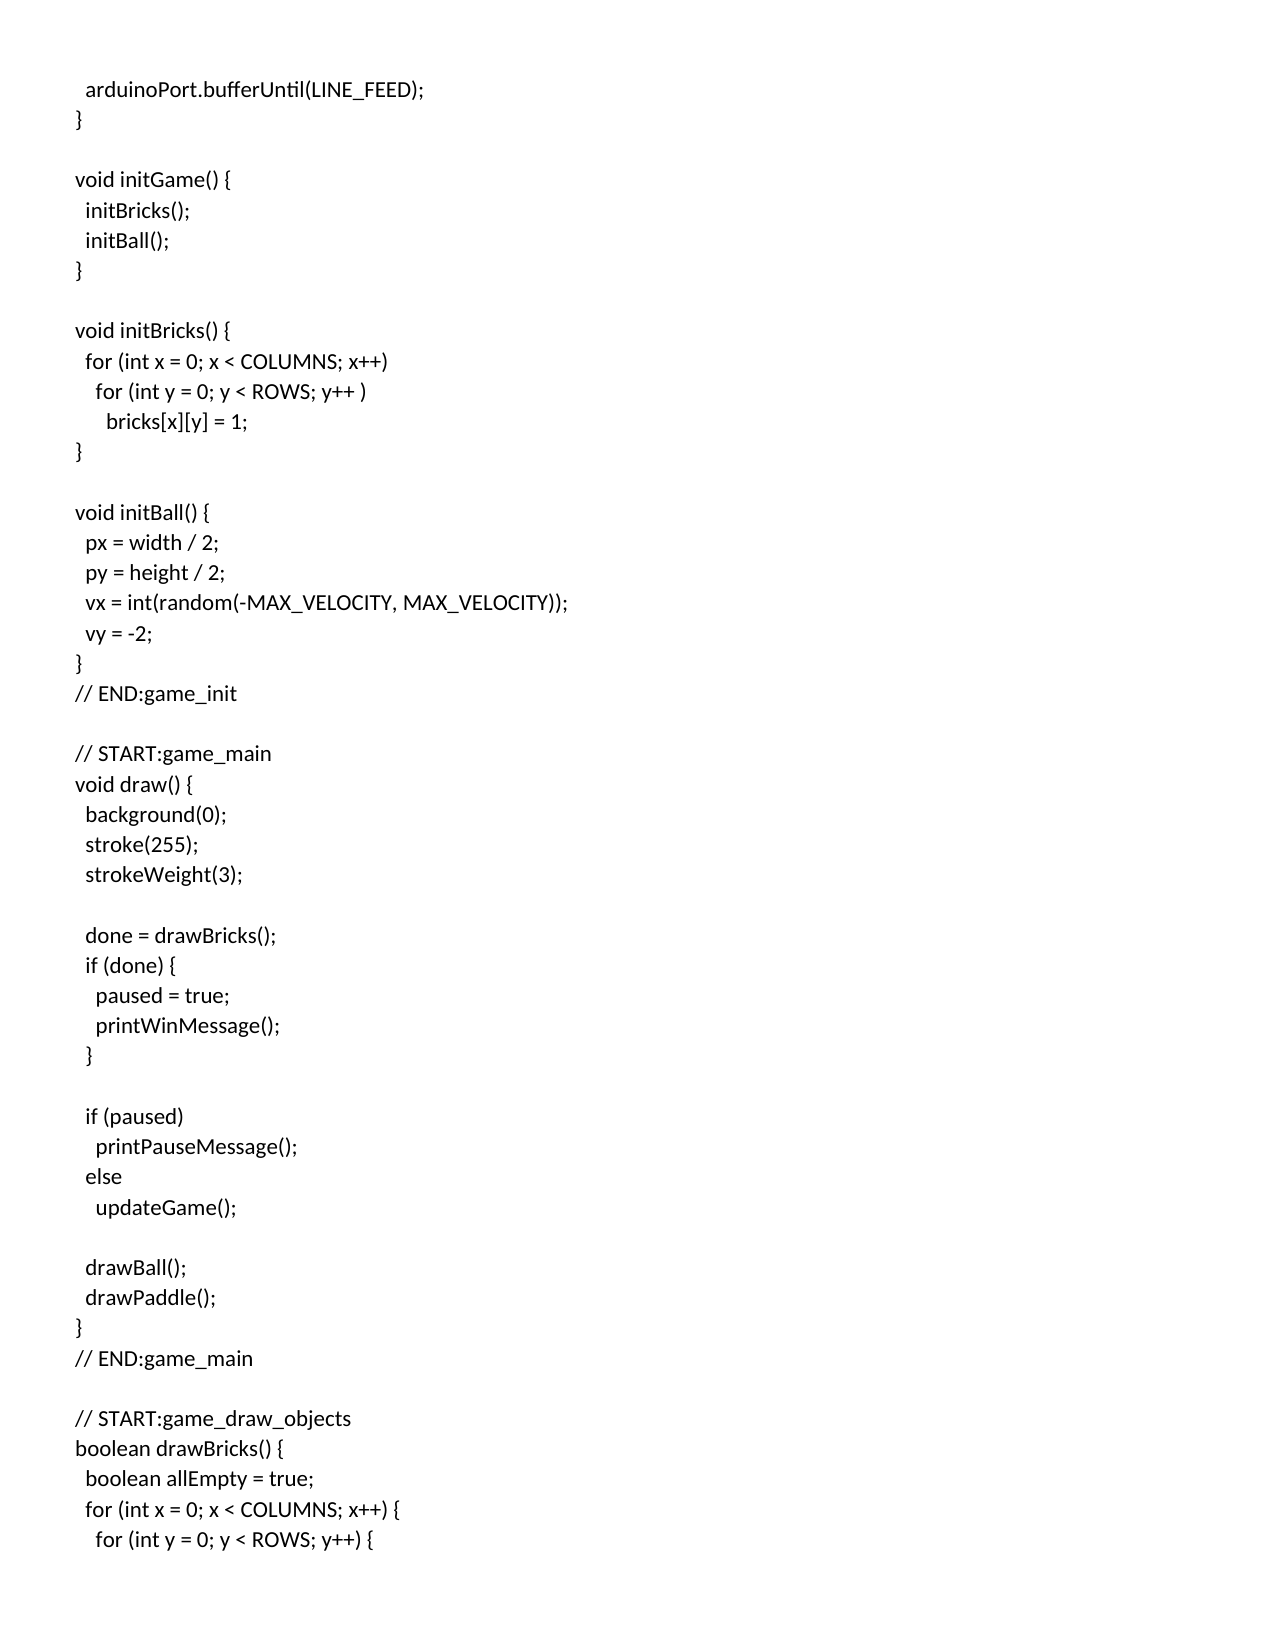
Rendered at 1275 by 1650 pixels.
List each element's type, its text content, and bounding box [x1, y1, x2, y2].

text printWinMessage(); [75, 1011, 1200, 1039]
text initBricks(); [75, 196, 1200, 224]
text boolean drawBricks() { [75, 1434, 1200, 1462]
text else [75, 1162, 1200, 1191]
text initBall(); [75, 226, 1200, 254]
text for (int y = 0; y < ROWS; y++ ) [75, 377, 1200, 405]
text for (int x = 0; x < COLUMNS; x++) { [75, 1495, 1200, 1523]
text vy = -2; [75, 619, 1200, 647]
text } [75, 649, 1200, 677]
text bricks[x][y] = 1; [75, 407, 1200, 435]
text printPauseMessage(); [75, 1132, 1200, 1160]
text } [75, 105, 1200, 133]
text strokeWeight(3); [75, 860, 1200, 888]
text } [75, 256, 1200, 284]
text if (paused) [75, 1102, 1200, 1130]
text void initBall() { [75, 498, 1200, 526]
text drawPaddle(); [75, 1283, 1200, 1311]
text updateGame(); [75, 1193, 1200, 1221]
text paused = true; [75, 981, 1200, 1009]
text arduinoPort.bufferUntil(LINE_FEED); [75, 75, 1200, 103]
text px = width / 2; [75, 528, 1200, 556]
text void initGame() { [75, 166, 1200, 194]
text } [75, 437, 1200, 466]
text // START:game_draw_objects [75, 1404, 1200, 1432]
text done = drawBricks(); [75, 921, 1200, 949]
text stroke(255); [75, 830, 1200, 858]
text vx = int(random(-MAX_VELOCITY, MAX_VELOCITY)); [75, 588, 1200, 617]
text void draw() { [75, 770, 1200, 798]
text void initBricks() { [75, 317, 1200, 345]
text background(0); [75, 800, 1200, 828]
text for (int y = 0; y < ROWS; y++) { [75, 1525, 1200, 1553]
text } [75, 1042, 1200, 1070]
text drawBall(); [75, 1253, 1200, 1281]
text py = height / 2; [75, 558, 1200, 586]
text // START:game_main [75, 739, 1200, 768]
text // END:game_main [75, 1344, 1200, 1372]
text boolean allEmpty = true; [75, 1464, 1200, 1493]
text if (done) { [75, 951, 1200, 979]
text // END:game_init [75, 679, 1200, 707]
text for (int x = 0; x < COLUMNS; x++) [75, 347, 1200, 375]
text } [75, 1313, 1200, 1342]
